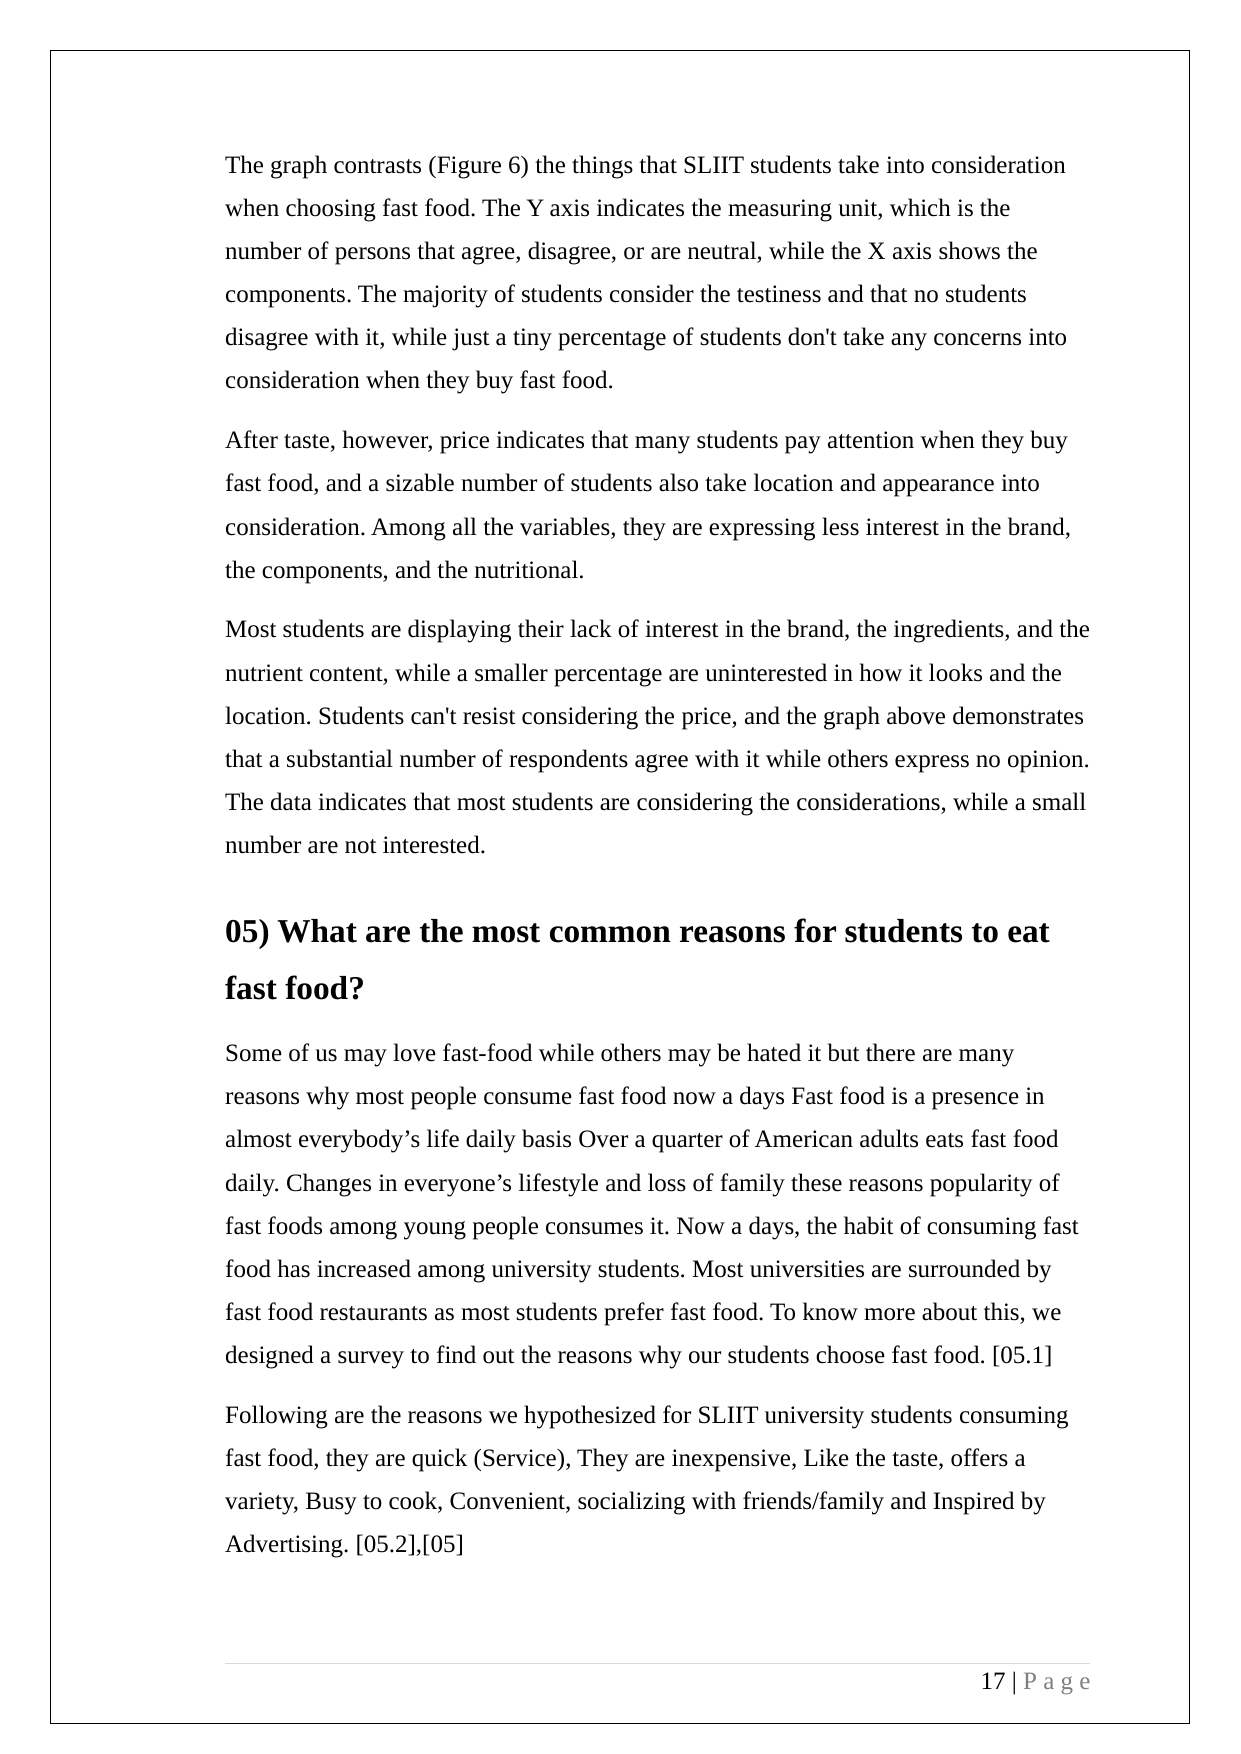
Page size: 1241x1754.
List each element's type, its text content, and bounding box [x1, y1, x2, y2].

text After taste, however, price indicates that many students pay attention when they buy fast food, and a sizable number of students also take location and appearance into consideration. Among all the variables, they are expressing less interest in the brand, the components, and the nutritional. [225, 425, 1090, 583]
text Some of us may love fast-food while others may be hated it but there are many reasons why most people consume fast food now a days Fast food is a presence in almost everybody’s life daily basis Over a quarter of American adults eats fast food daily. Changes in everyone’s lifestyle and loss of family these reasons popularity of fast foods among young people consumes it. Now a days, the habit of consuming fast food has increased among university students. Most universities are surrounded by fast food restaurants as most students prefer fast food. To know more about this, we designed a survey to find out the reasons why our students choose fast food. [05.1] [225, 1038, 1090, 1369]
text Most students are displaying their lack of interest in the brand, the ingredients, and the nutrient content, while a smaller percentage are uninterested in how it looks and the location. Students can't resist considering the price, and the graph above demonstrates that a substantial number of respondents agree with it while others express no opinion. The data indicates that most students are considering the considerations, while a small number are not interested. [225, 614, 1090, 859]
text Following are the reasons we hypothesized for SLIIT university students consuming fast food, they are quick (Service), They are inexpensive, Like the taste, offers a variety, Busy to cook, Convenient, socializing with friends/family and Inspired by Advertising. [05.2],[05] [225, 1400, 1090, 1558]
text The graph contrasts (Figure 6) the things that SLIIT students take into consideration when choosing fast food. The Y axis indicates the measuring unit, which is the number of persons that agree, disagree, or are neutral, while the X axis shows the components. The majority of students consider the testiness and that no students disagree with it, while just a tiny percentage of students don't take any concerns into consideration when they buy fast food. [225, 150, 1090, 394]
subtitle 05) What are the most common reasons for students to eat fast food? [225, 911, 1090, 1007]
